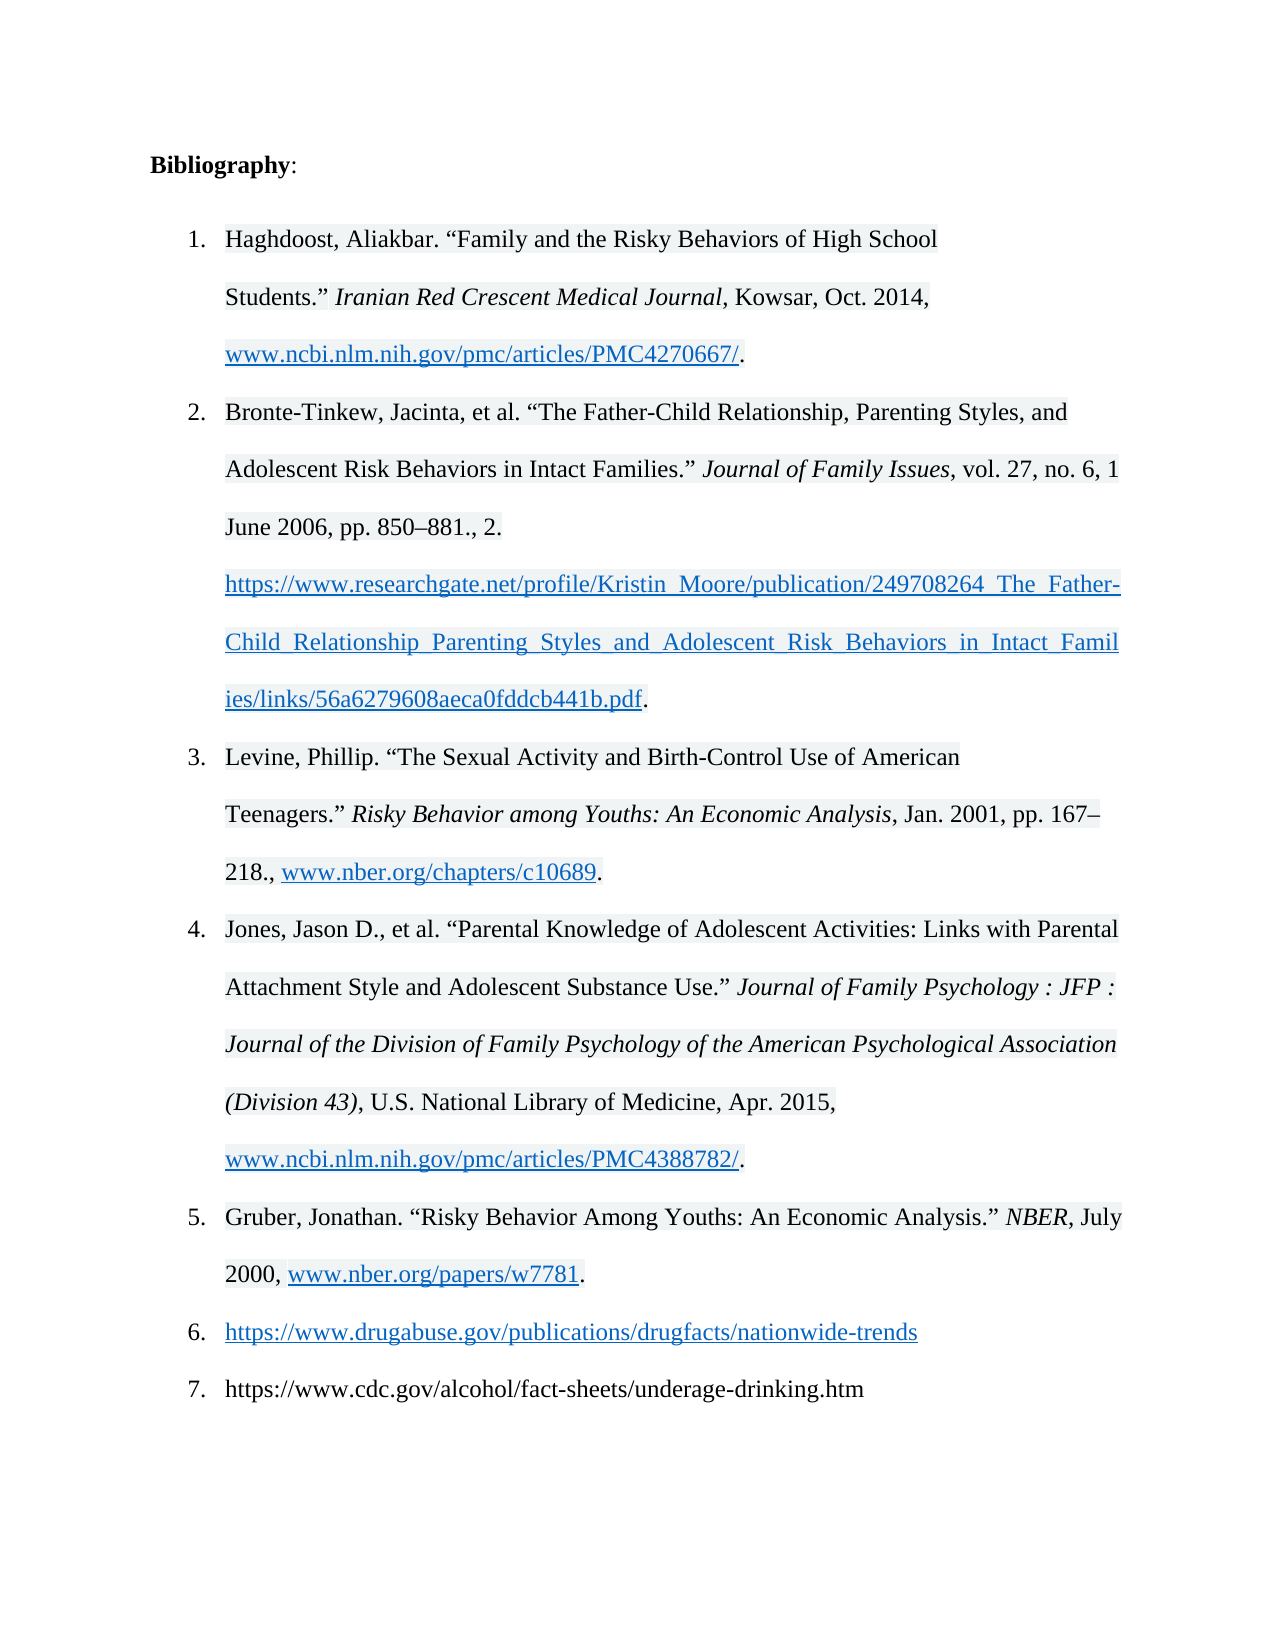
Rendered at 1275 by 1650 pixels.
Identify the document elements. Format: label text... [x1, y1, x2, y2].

list https://www.drugabuse.gov/publications/drugfacts/nationwide-trends [187, 1317, 1125, 1345]
list Gruber, Jonathan. “Risky Behavior Among Youths: An Economic Analysis.” NBER, July 2000, www.nber.org/papers/w7781. [187, 1202, 1125, 1288]
list https://www.cdc.gov/alcohol/fact-sheets/underage-drinking.htm [187, 1374, 1125, 1403]
list Haghdoost, Aliakbar. “Family and the Risky Behaviors of High School Students.” Iranian Red Crescent Medical Journal, Kowsar, Oct. 2014, www.ncbi.nlm.nih.gov/pmc/articles/PMC4270667/. [187, 224, 1125, 368]
list Levine, Phillip. “The Sexual Activity and Birth-Control Use of American Teenagers.” Risky Behavior among Youths: An Economic Analysis, Jan. 2001, pp. 167–218., www.nber.org/chapters/c10689. [187, 742, 1125, 885]
list Bronte-Tinkew, Jacinta, et al. “The Father-Child Relationship, Parenting Styles, and Adolescent Risk Behaviors in Intact Families.” Journal of Family Issues, vol. 27, no. 6, 1 June 2006, pp. 850–881., 2. https://www.researchgate.net/profile/Kristin_Moore/publication/249708264_The_Father-Child_Relationship_Parenting_Styles_and_Adolescent_Risk_Behaviors_in_Intact_Families/links/56a6279608aeca0fddcb441b.pdf. [187, 397, 1125, 713]
text Bibliography: [150, 150, 1125, 179]
list Jones, Jason D., et al. “Parental Knowledge of Adolescent Activities: Links with Parental Attachment Style and Adolescent Substance Use.” Journal of Family Psychology : JFP : Journal of the Division of Family Psychology of the American Psychological Association (Division 43), U.S. National Library of Medicine, Apr. 2015, www.ncbi.nlm.nih.gov/pmc/articles/PMC4388782/. [187, 914, 1125, 1173]
